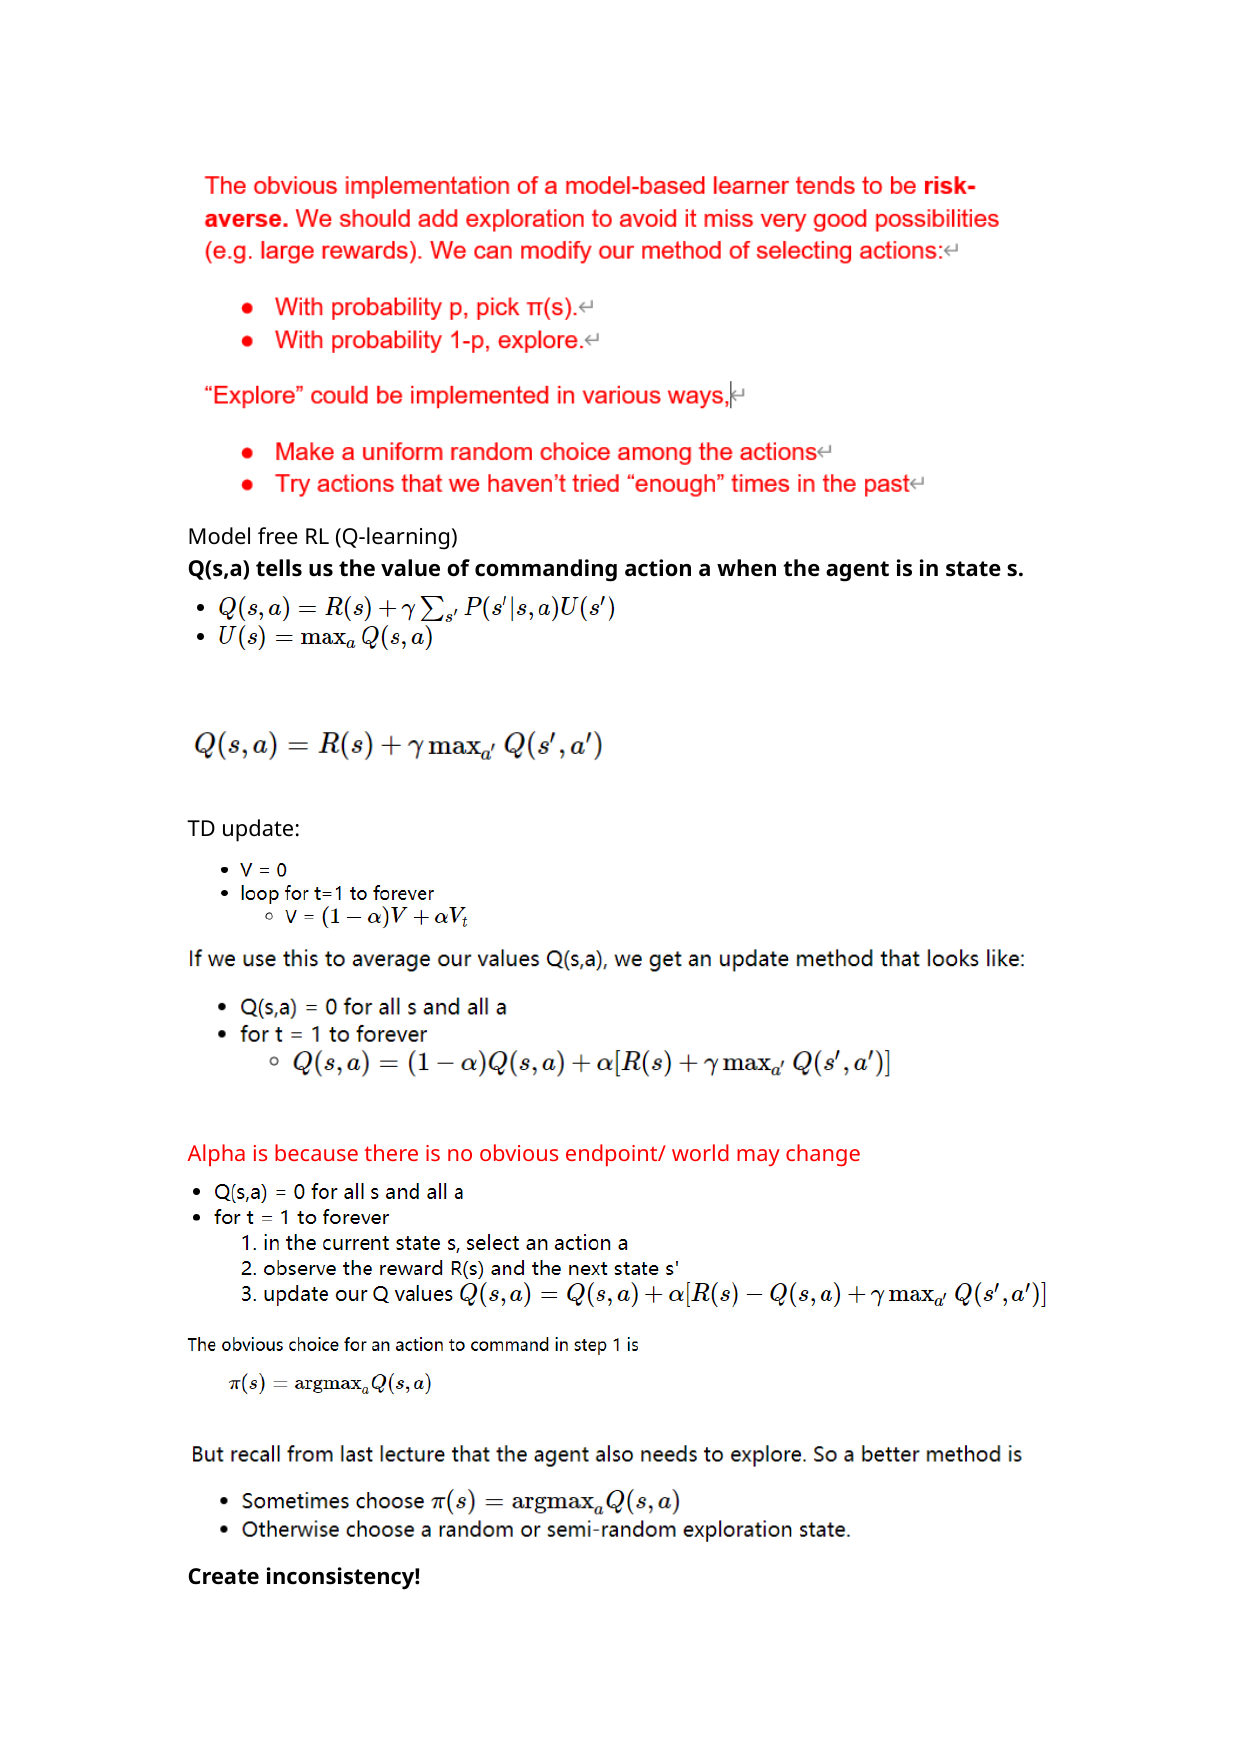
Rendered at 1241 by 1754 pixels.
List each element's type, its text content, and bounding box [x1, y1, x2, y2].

picture [187, 584, 645, 659]
picture [187, 844, 1053, 936]
text Create inconsistency! [187, 1559, 1053, 1592]
picture [187, 942, 1053, 1092]
text Model free RL (Q-learning) [187, 519, 1053, 552]
text TD update: [187, 812, 1053, 844]
picture [187, 162, 1053, 519]
text Q(s,a) tells us the value of commanding action a when the agent is in state s. [187, 552, 1053, 584]
text Alpha is because there is no obvious endpoint/ world may change [187, 1137, 1053, 1169]
picture [187, 1429, 1053, 1555]
picture [187, 714, 620, 770]
picture [187, 1332, 651, 1402]
picture [187, 1169, 1053, 1325]
